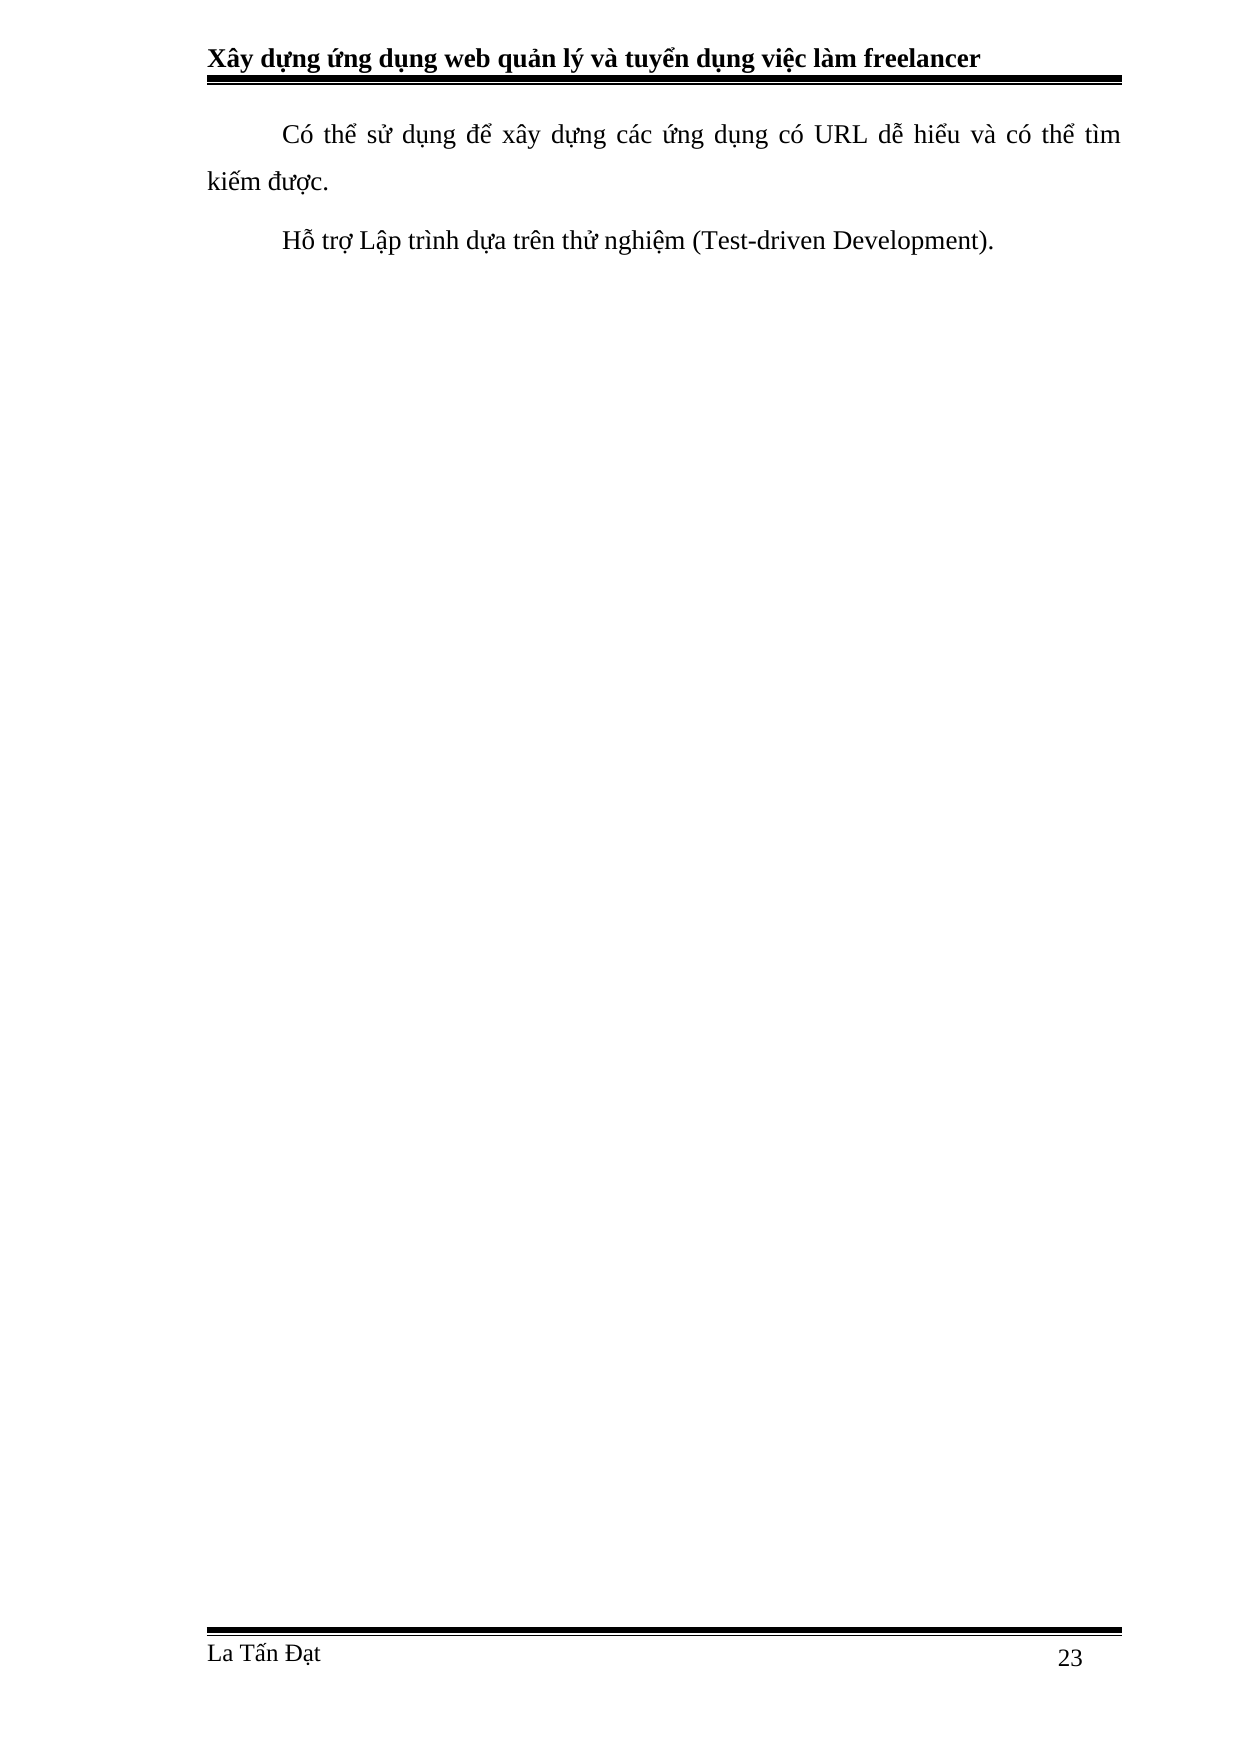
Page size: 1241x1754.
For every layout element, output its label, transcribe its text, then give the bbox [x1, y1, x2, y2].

text Hỗ trợ Lập trình dựa trên thử nghiệm (Test-driven Development). [207, 224, 1122, 255]
text Có thể sử dụng để xây dựng các ứng dụng có URL dễ hiểu và có thể tìm kiếm được. [207, 118, 1122, 196]
